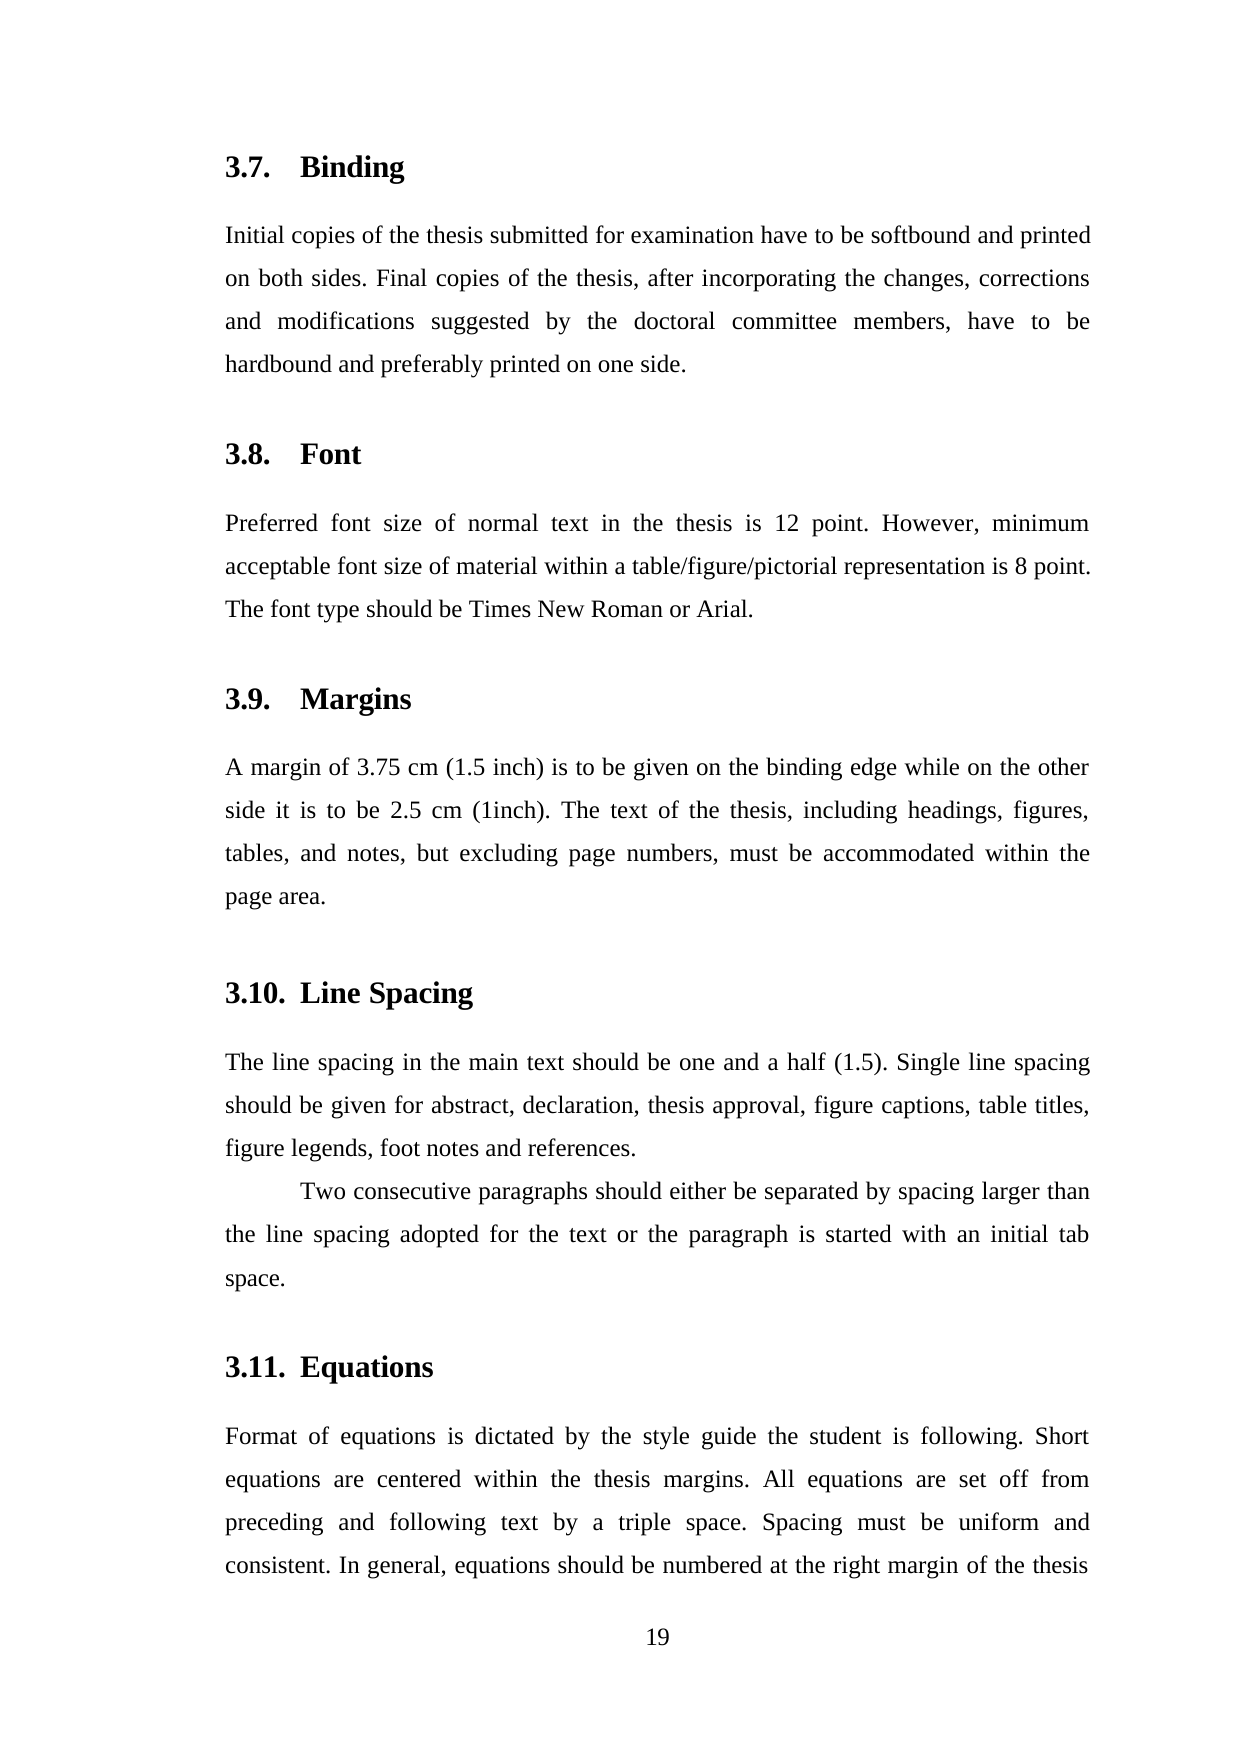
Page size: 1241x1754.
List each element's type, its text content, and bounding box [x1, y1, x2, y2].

subtitle Font [225, 436, 1211, 471]
subtitle Equations [225, 1348, 1211, 1384]
subtitle Line Spacing [225, 975, 1211, 1011]
text Format of equations is dictated by the style guide the student is following. Short equations are centered within the thesis margins. All equations are set off from preceding and following text by a triple space. Spacing must be uniform and consistent. In general, equations should be numbered at the right margin of the thesis [225, 1421, 1091, 1579]
text The line spacing in the main text should be one and a half (1.5). Single line spacing should be given for abstract, declaration, thesis approval, figure captions, table titles, figure legends, foot notes and references. [225, 1047, 1091, 1162]
text Initial copies of the thesis submitted for examination have to be softbound and printed on both sides. Final copies of the thesis, after incorporating the changes, corrections and modifications suggested by the doctoral committee members, have to be hardbound and preferably printed on one side. [225, 220, 1091, 378]
subtitle Margins [225, 680, 1211, 716]
text A margin of 3.75 cm (1.5 inch) is to be given on the binding edge while on the other side it is to be 2.5 cm (1inch). The text of the thesis, including headings, figures, tables, and notes, but excluding page numbers, must be accommodated within the page area. [225, 752, 1091, 910]
text Preferred font size of normal text in the thesis is 12 point. However, minimum acceptable font size of material within a table/figure/pictorial representation is 8 point. The font type should be Times New Roman or Arial. [225, 508, 1091, 623]
text Two consecutive paragraphs should either be separated by spacing larger than the line spacing adopted for the text or the paragraph is started with an initial tab space. [225, 1176, 1091, 1291]
subtitle Binding [225, 148, 1211, 184]
